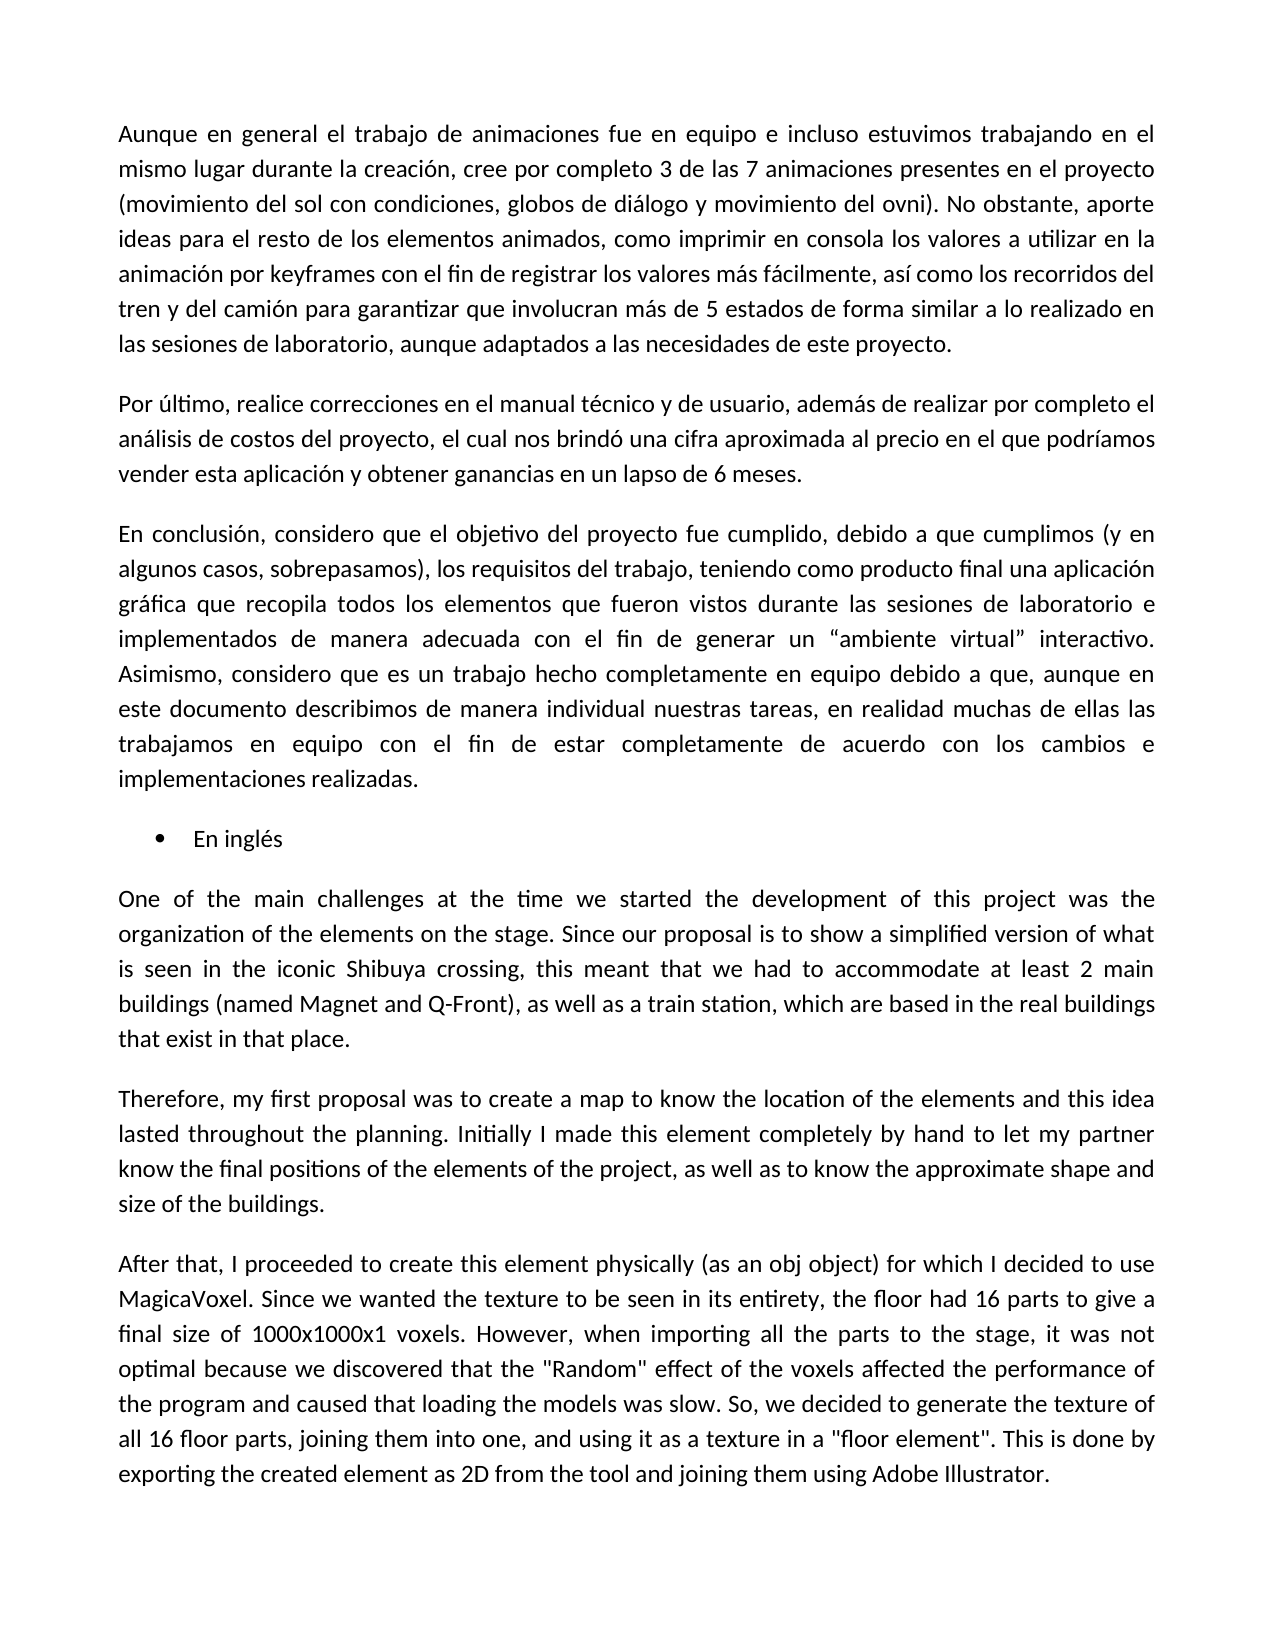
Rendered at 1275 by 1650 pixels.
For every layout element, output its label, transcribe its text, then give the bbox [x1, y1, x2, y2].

text One of the main challenges at the time we started the development of this project was the organization of the elements on the stage. Since our proposal is to show a simplified version of what is seen in the iconic Shibuya crossing, this meant that we had to accommodate at least 2 main buildings (named Magnet and Q-Front), as well as a train station, which are based in the real buildings that exist in that place. [118, 883, 1157, 1054]
text Por último, realice correcciones en el manual técnico y de usuario, además de realizar por completo el análisis de costos del proyecto, el cual nos brindó una cifra aproximada al precio en el que podríamos vender esta aplicación y obtener ganancias en un lapso de 6 meses. [118, 388, 1157, 489]
text After that, I proceeded to create this element physically (as an obj object) for which I decided to use MagicaVoxel. Since we wanted the texture to be seen in its entirety, the floor had 16 parts to give a final size of 1000x1000x1 voxels. However, when importing all the parts to the stage, it was not optimal because we discovered that the "Random" effect of the voxels affected the performance of the program and caused that loading the models was slow. So, we decided to generate the texture of all 16 floor parts, joining them into one, and using it as a texture in a "floor element". This is done by exporting the created element as 2D from the tool and joining them using Adobe Illustrator. [118, 1248, 1157, 1489]
text Aunque en general el trabajo de animaciones fue en equipo e incluso estuvimos trabajando en el mismo lugar durante la creación, cree por completo 3 de las 7 animaciones presentes en el proyecto (movimiento del sol con condiciones, globos de diálogo y movimiento del ovni). No obstante, aporte ideas para el resto de los elementos animados, como imprimir en consola los valores a utilizar en la animación por keyframes con el fin de registrar los valores más fácilmente, así como los recorridos del tren y del camión para garantizar que involucran más de 5 estados de forma similar a lo realizado en las sesiones de laboratorio, aunque adaptados a las necesidades de este proyecto. [118, 118, 1157, 359]
text En conclusión, considero que el objetivo del proyecto fue cumplido, debido a que cumplimos (y en algunos casos, sobrepasamos), los requisitos del trabajo, teniendo como producto final una aplicación gráfica que recopila todos los elementos que fueron vistos durante las sesiones de laboratorio e implementados de manera adecuada con el fin de generar un “ambiente virtual” interactivo. Asimismo, considero que es un trabajo hecho completamente en equipo debido a que, aunque en este documento describimos de manera individual nuestras tareas, en realidad muchas de ellas las trabajamos en equipo con el fin de estar completamente de acuerdo con los cambios e implementaciones realizadas. [118, 518, 1157, 794]
list En inglés [156, 823, 1157, 854]
text Therefore, my first proposal was to create a map to know the location of the elements and this idea lasted throughout the planning. Initially I made this element completely by hand to let my partner know the final positions of the elements of the project, as well as to know the approximate shape and size of the buildings. [118, 1083, 1157, 1219]
